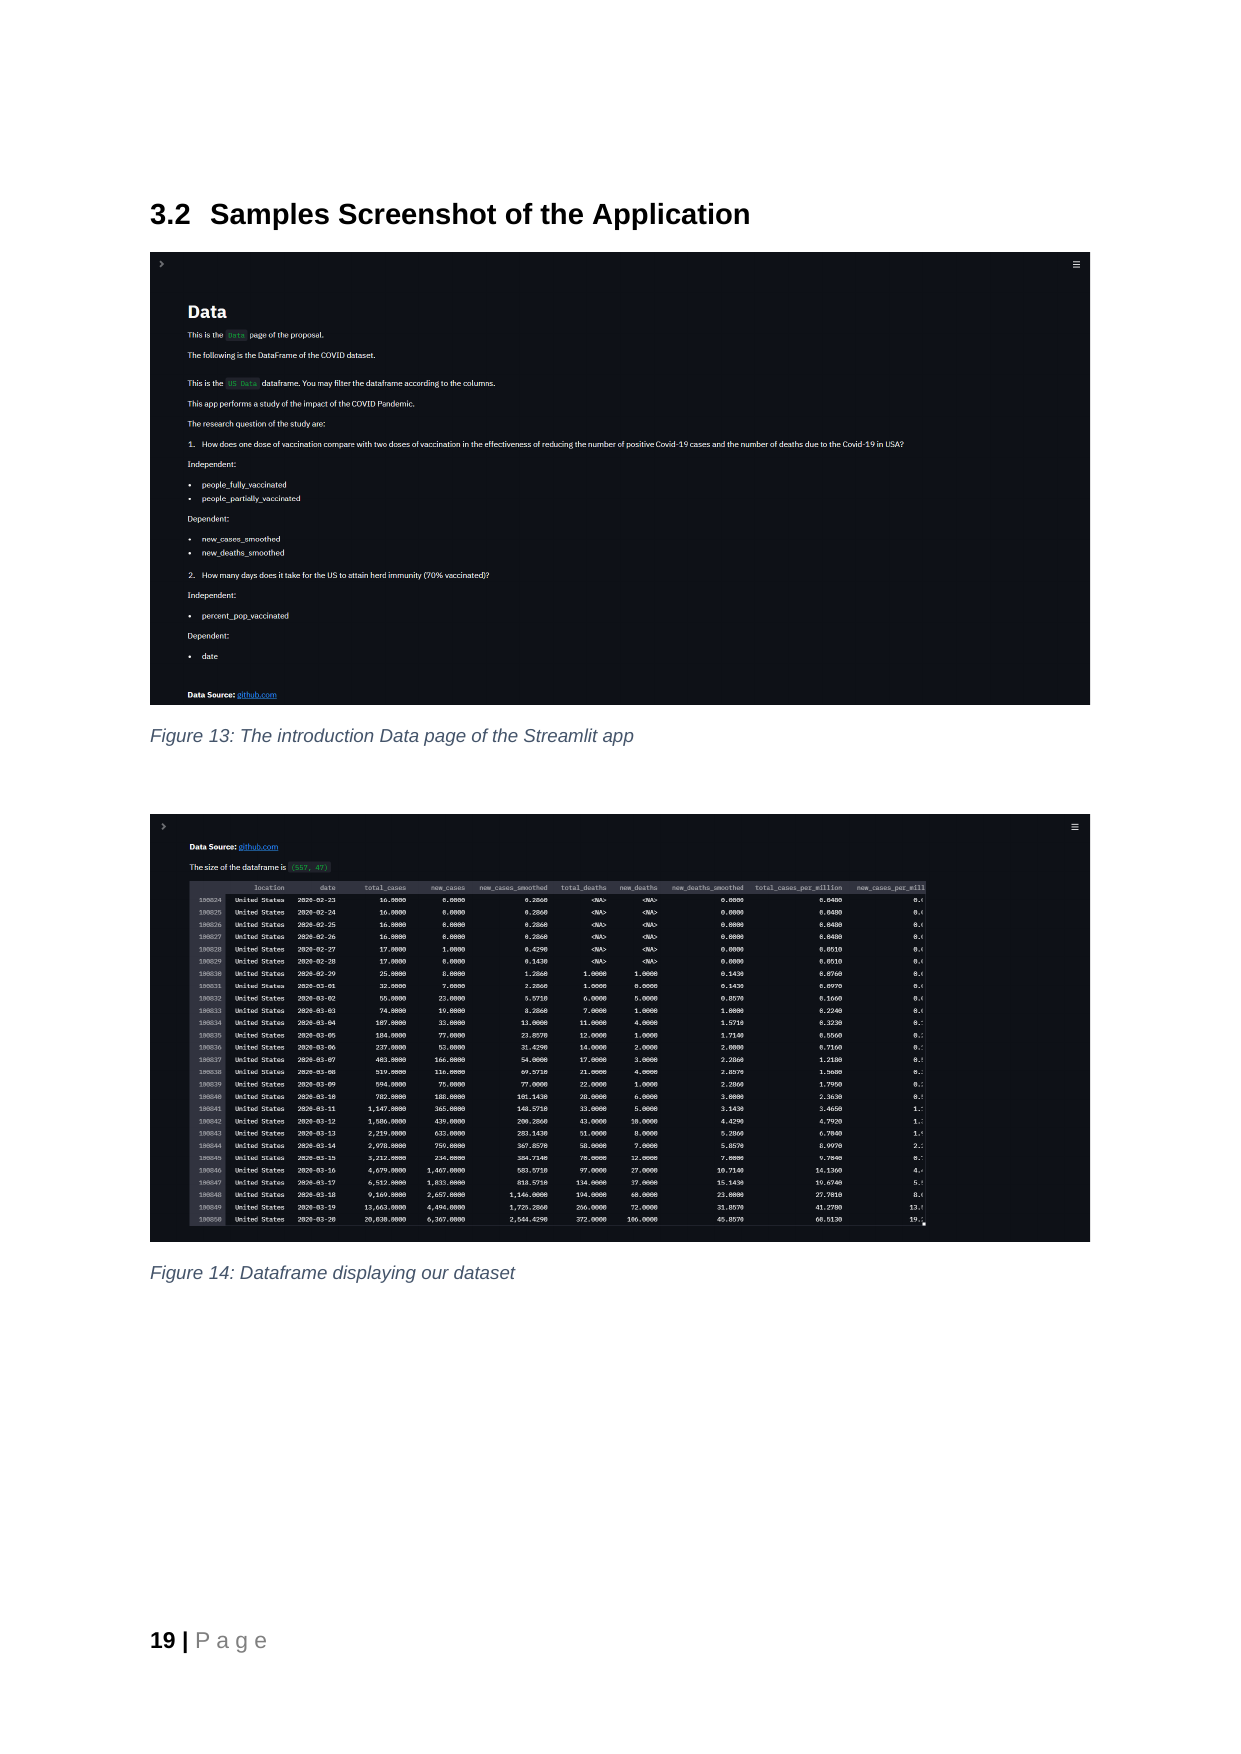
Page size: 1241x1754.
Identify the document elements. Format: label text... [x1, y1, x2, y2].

picture [150, 814, 1091, 1242]
subtitle Samples Screenshot of the Application [150, 197, 1090, 230]
text Figure 13: The introduction Data page of the Streamlit app [150, 725, 1090, 747]
picture [150, 252, 1091, 705]
text Figure 14: Dataframe displaying our dataset [150, 1262, 1090, 1283]
